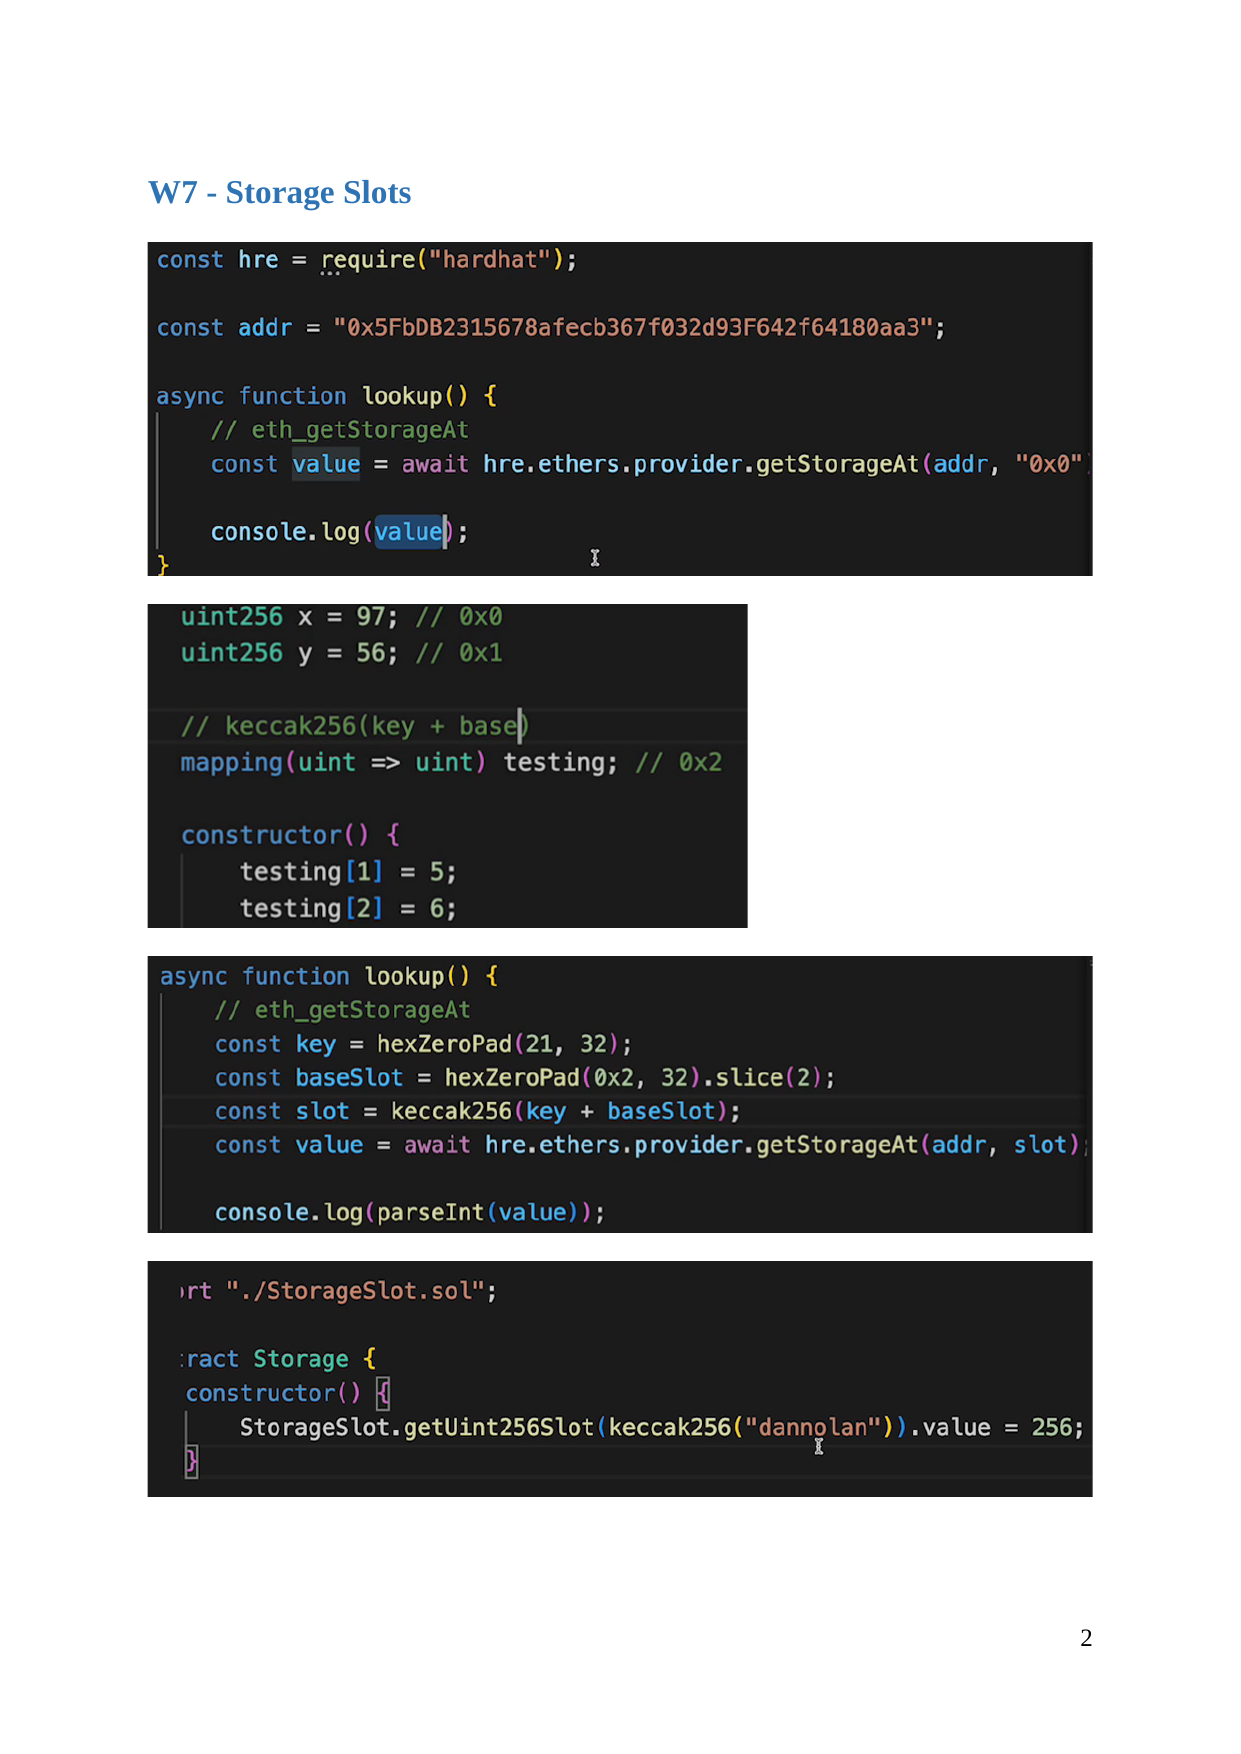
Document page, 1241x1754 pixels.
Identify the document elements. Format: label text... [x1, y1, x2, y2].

picture [147, 242, 1093, 576]
picture [147, 956, 1093, 1233]
picture [147, 1261, 1093, 1497]
picture [147, 604, 748, 928]
subtitle W7 - Storage Slots [148, 173, 1093, 211]
